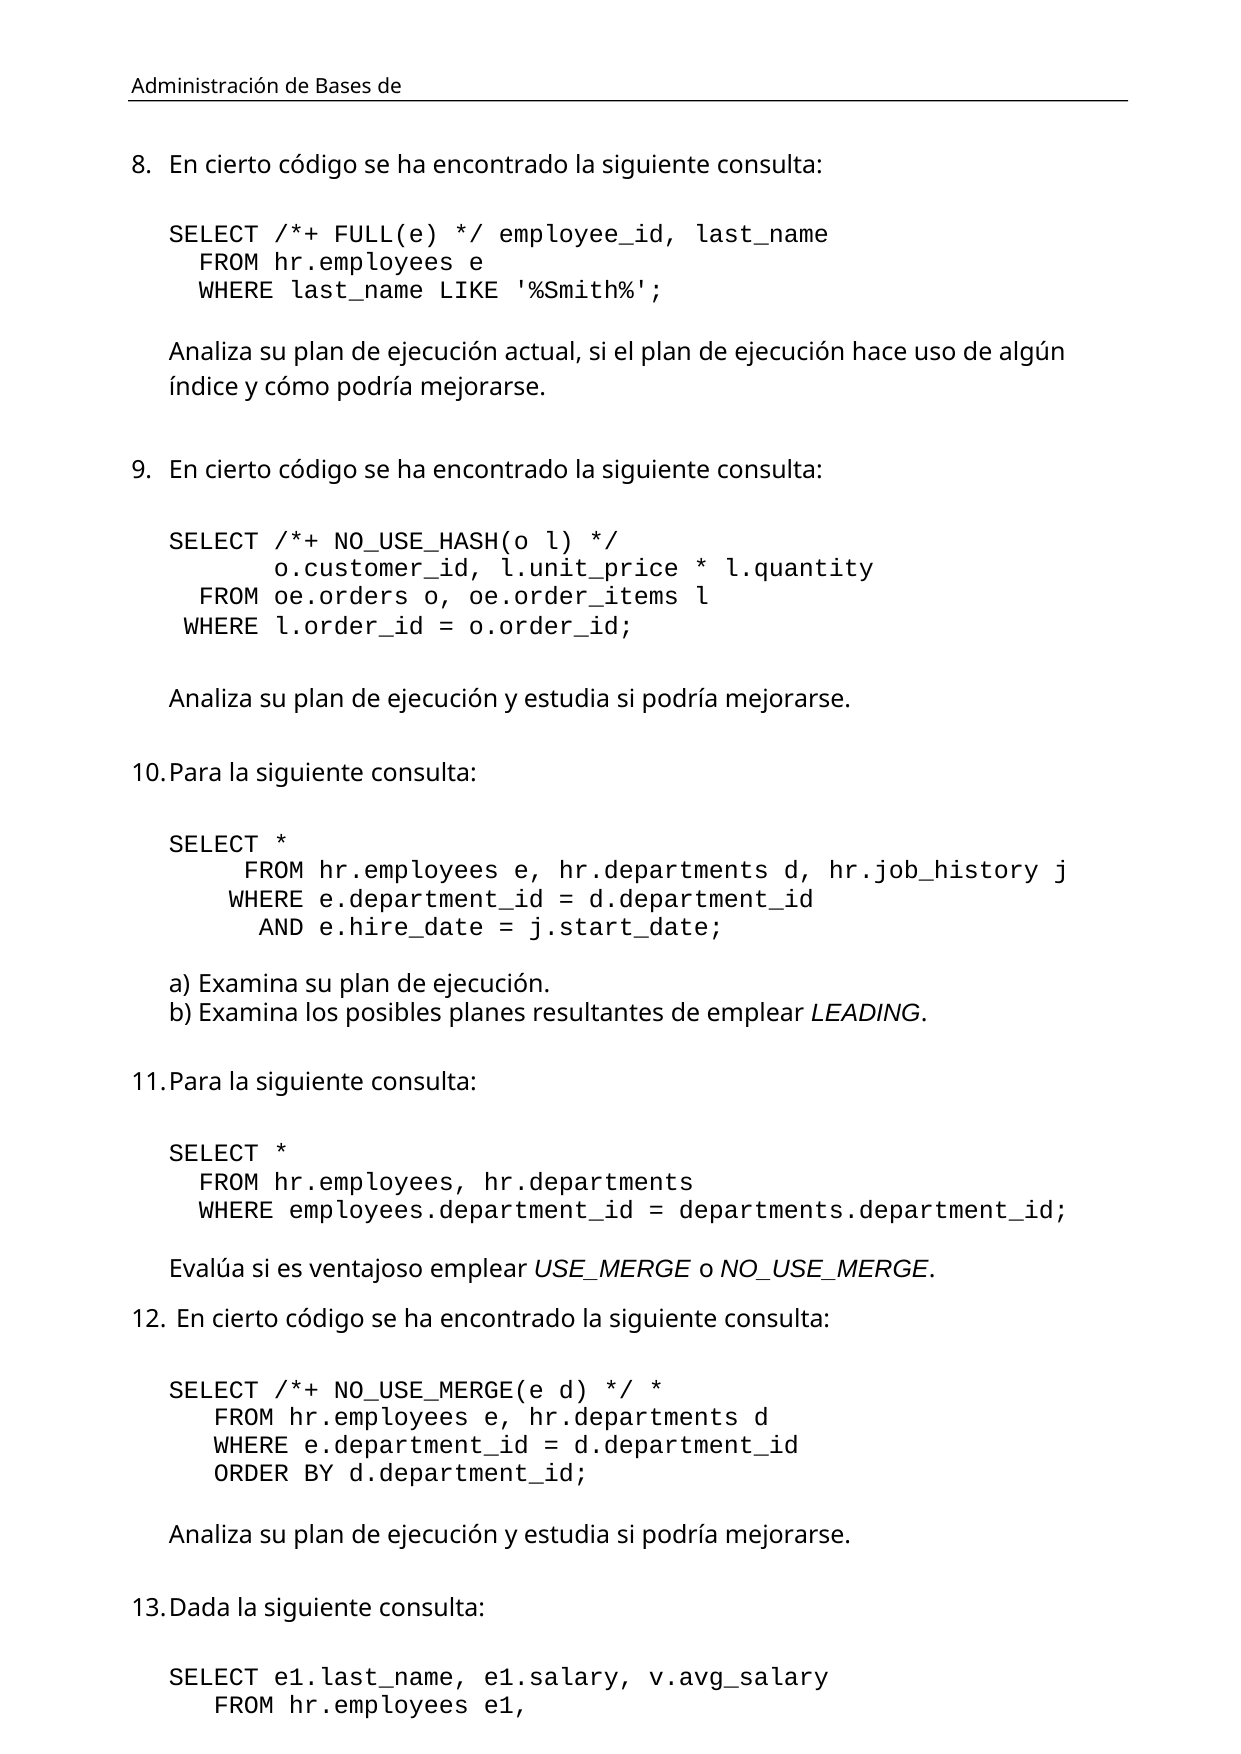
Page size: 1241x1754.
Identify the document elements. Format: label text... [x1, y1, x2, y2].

list Dada la siguiente consulta: [131, 1590, 1140, 1624]
text FROM hr.employees, hr.departments [199, 1167, 1140, 1196]
text SELECT /*+ NO_USE_HASH(o l) */ [169, 527, 1140, 555]
text o.customer_id, l.unit_price * l.quantity FROM oe.orders o, oe.order_items l [199, 555, 876, 612]
text Analiza su plan de ejecución actual, si el plan de ejecución hace uso de algún índice y cómo podría mejorarse. [169, 334, 1126, 402]
text SELECT * [169, 829, 1140, 858]
text WHERE l.order_id = o.order_id; [184, 612, 1140, 640]
list Para la siguiente consulta: [131, 755, 1140, 789]
text AND e.hire_date = j.start_date; [259, 915, 1140, 943]
list En cierto código se ha encontrado la siguiente consulta: [131, 147, 1140, 181]
text Analiza su plan de ejecución y estudia si podría mejorarse. [169, 681, 1140, 715]
text FROM hr.employees e, hr.departments d WHERE e.department_id = d.department_id ORDER BY d.department_id; [214, 1404, 801, 1489]
text Evalúa si es ventajoso emplear USE_MERGE o NO_USE_MERGE. [169, 1251, 1140, 1285]
text Analiza su plan de ejecución y estudia si podría mejorarse. [169, 1516, 1140, 1550]
text SELECT * [169, 1139, 1140, 1167]
list En cierto código se ha encontrado la siguiente consulta: [131, 1301, 1140, 1335]
text SELECT /*+ FULL(e) */ employee_id, last_name FROM hr.employees e [169, 221, 830, 278]
text SELECT /*+ NO_USE_MERGE(e d) */ * [169, 1376, 1140, 1404]
text SELECT e1.last_name, e1.salary, v.avg_salary FROM hr.employees e1, [169, 1665, 830, 1721]
list En cierto código se ha encontrado la siguiente consulta: [131, 451, 1140, 486]
list Para la siguiente consulta: [131, 1064, 1140, 1098]
text WHERE last_name LIKE '%Smith%'; [199, 278, 1140, 306]
list Examina los posibles planes resultantes de emplear LEADING. [168, 999, 1140, 1027]
text WHERE employees.department_id = departments.department_id; [199, 1196, 1140, 1224]
text FROM hr.employees e, hr.departments d, hr.job_history j WHERE e.department_id = d.department_id [229, 858, 1070, 914]
list Examina su plan de ejecución. [168, 970, 1140, 999]
